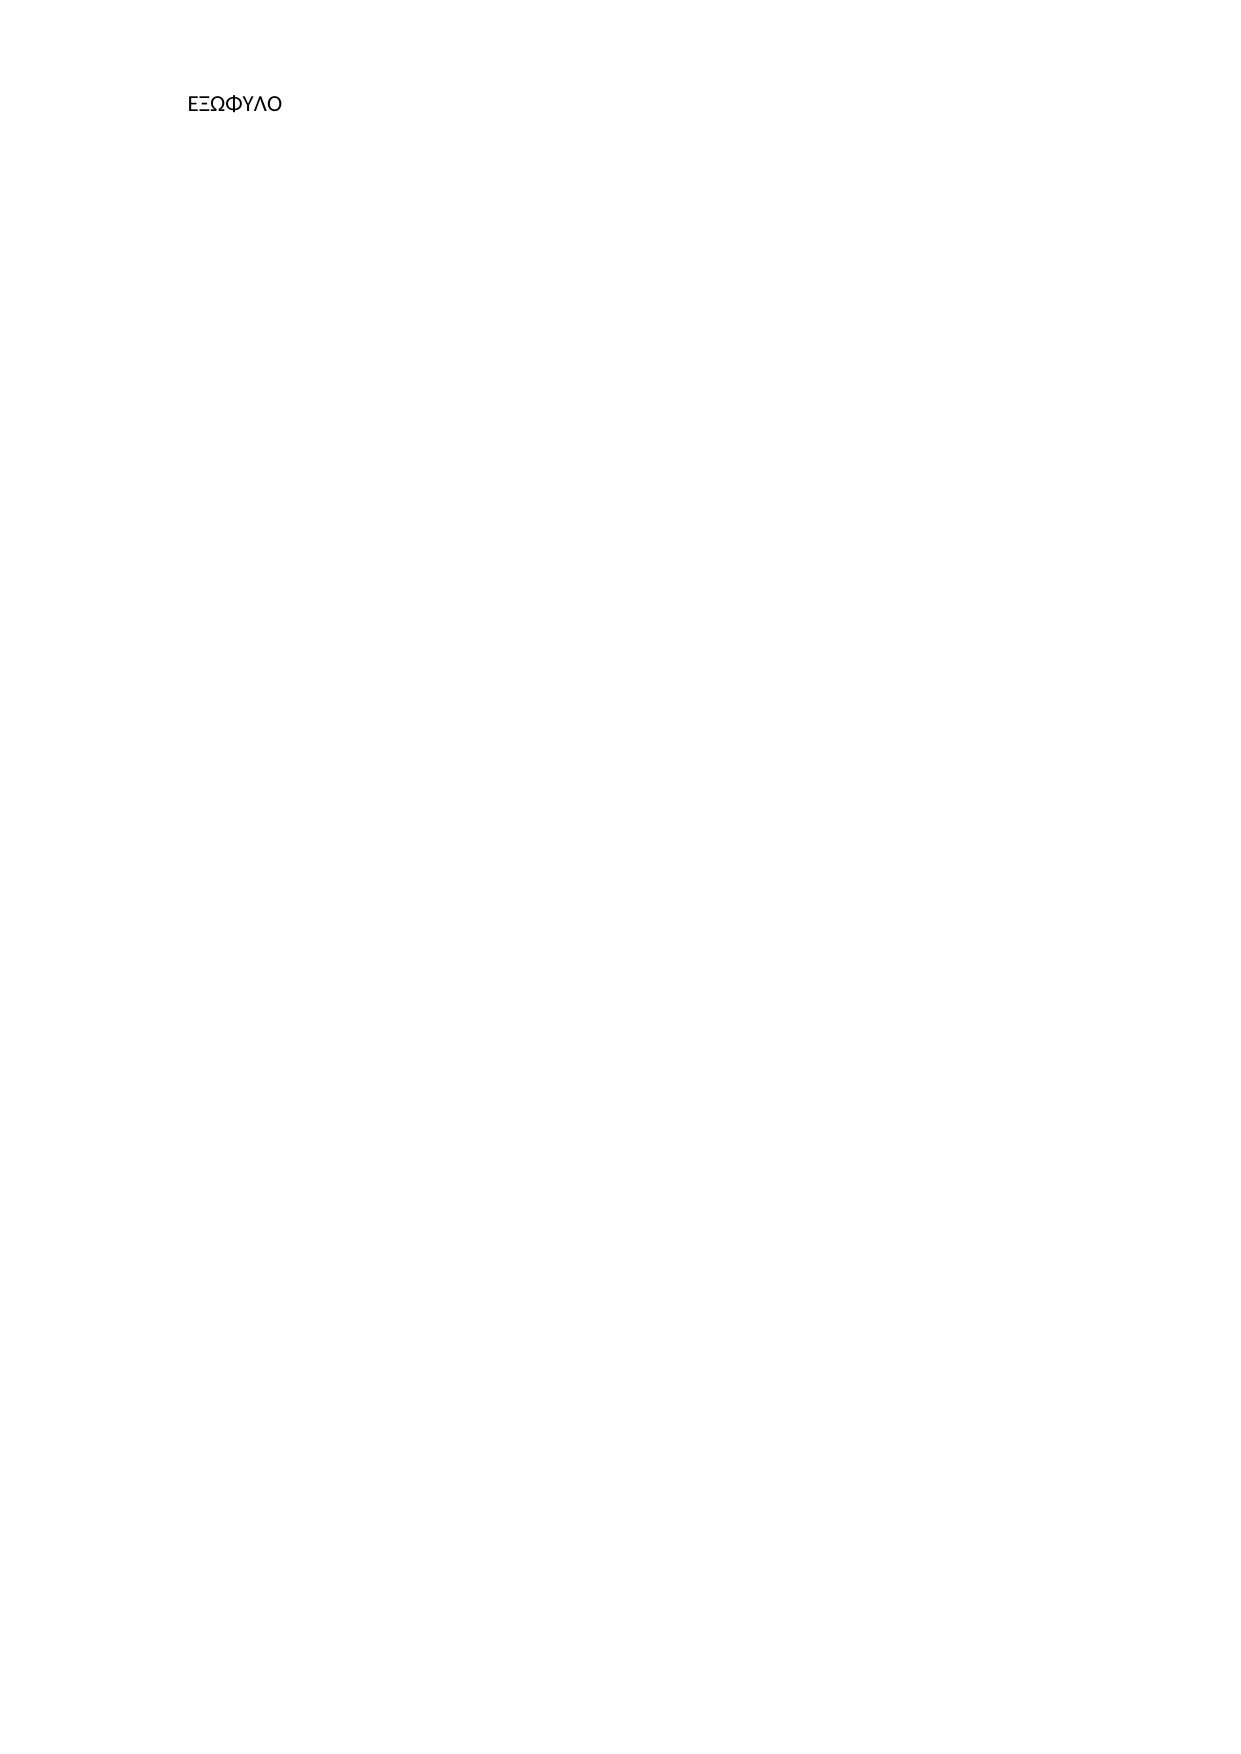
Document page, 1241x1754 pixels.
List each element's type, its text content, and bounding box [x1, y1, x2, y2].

text ΕΞΩΦΥΛΟ [187, 89, 1053, 147]
